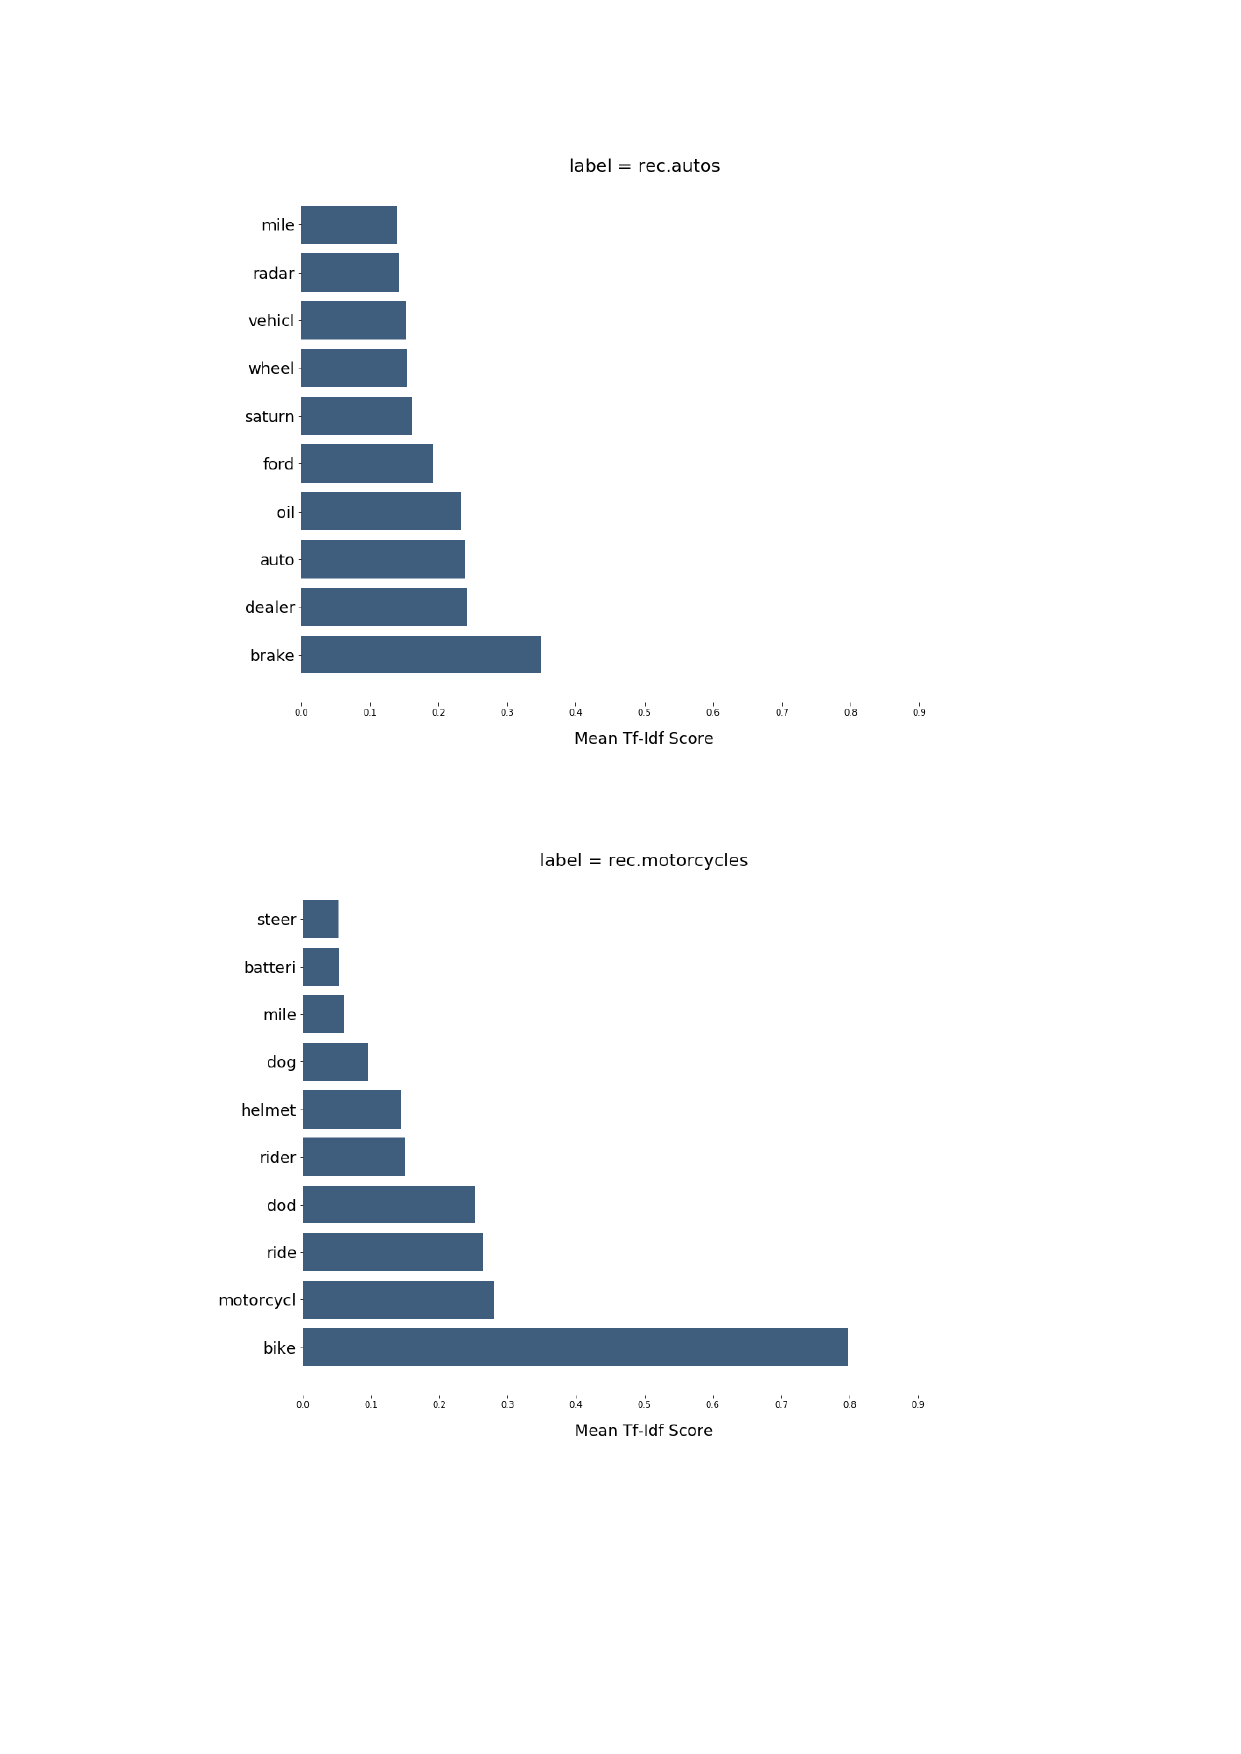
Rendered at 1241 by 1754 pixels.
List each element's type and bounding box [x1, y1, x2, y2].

picture [190, 93, 1075, 1481]
